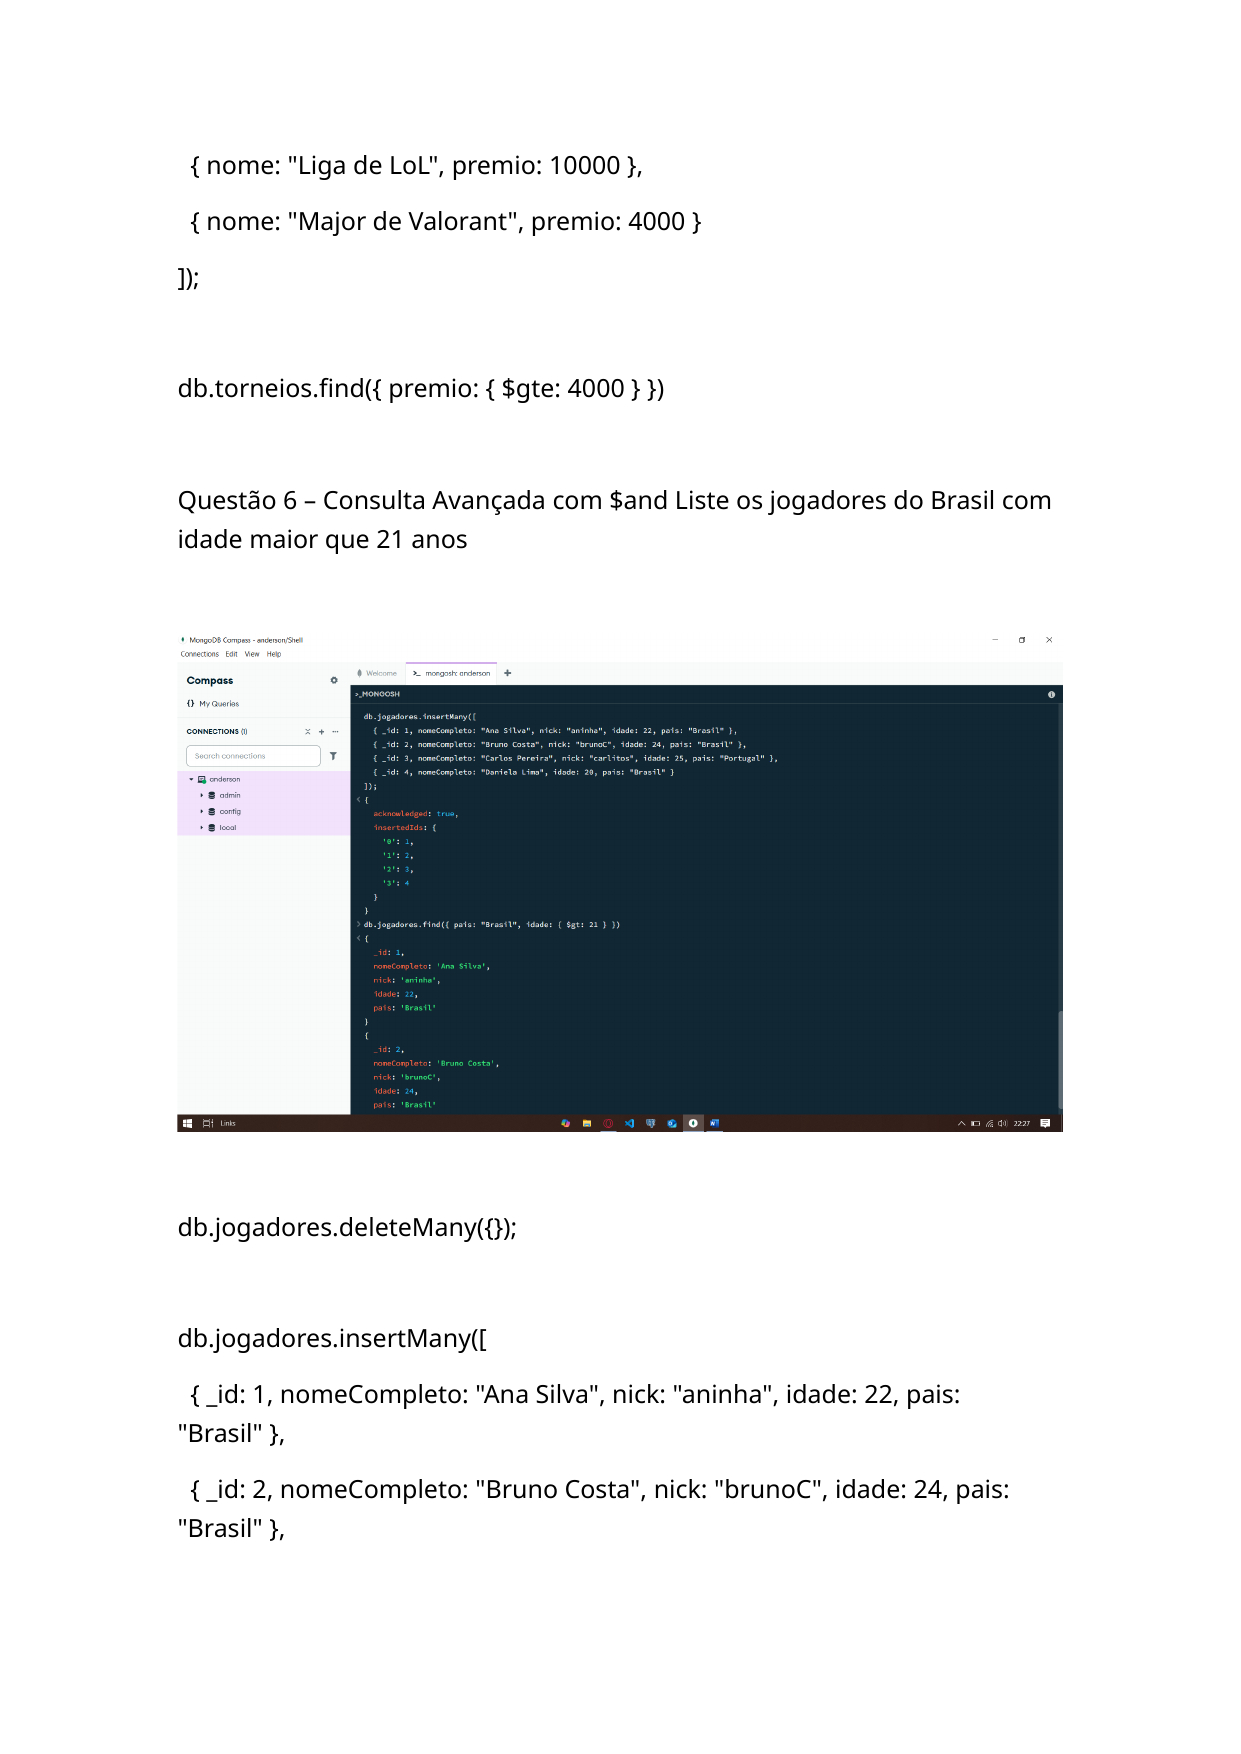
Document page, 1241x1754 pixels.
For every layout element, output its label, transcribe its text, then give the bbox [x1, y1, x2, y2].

text { _id: 2, nomeCompleto: "Bruno Costa", nick: "brunoC", idade: 24, pais: "Brasil" }, [177, 1472, 1063, 1545]
text db.torneios.find({ premio: { $gte: 4000 } }) [177, 371, 1063, 405]
text { nome: "Liga de LoL", premio: 10000 }, [177, 148, 1063, 182]
text { _id: 1, nomeCompleto: "Ana Silva", nick: "aninha", idade: 22, pais: "Brasil" }, [177, 1377, 1063, 1450]
text ]); [177, 259, 1063, 293]
text { nome: "Major de Valorant", premio: 4000 } [177, 203, 1063, 237]
text db.jogadores.deleteMany({}); [177, 1209, 1063, 1243]
picture [177, 633, 1063, 1132]
text Questão 6 – Consulta Avançada com $and Liste os jogadores do Brasil com idade maior que 21 anos [177, 483, 1063, 556]
text db.jogadores.insertMany([ [177, 1321, 1063, 1355]
